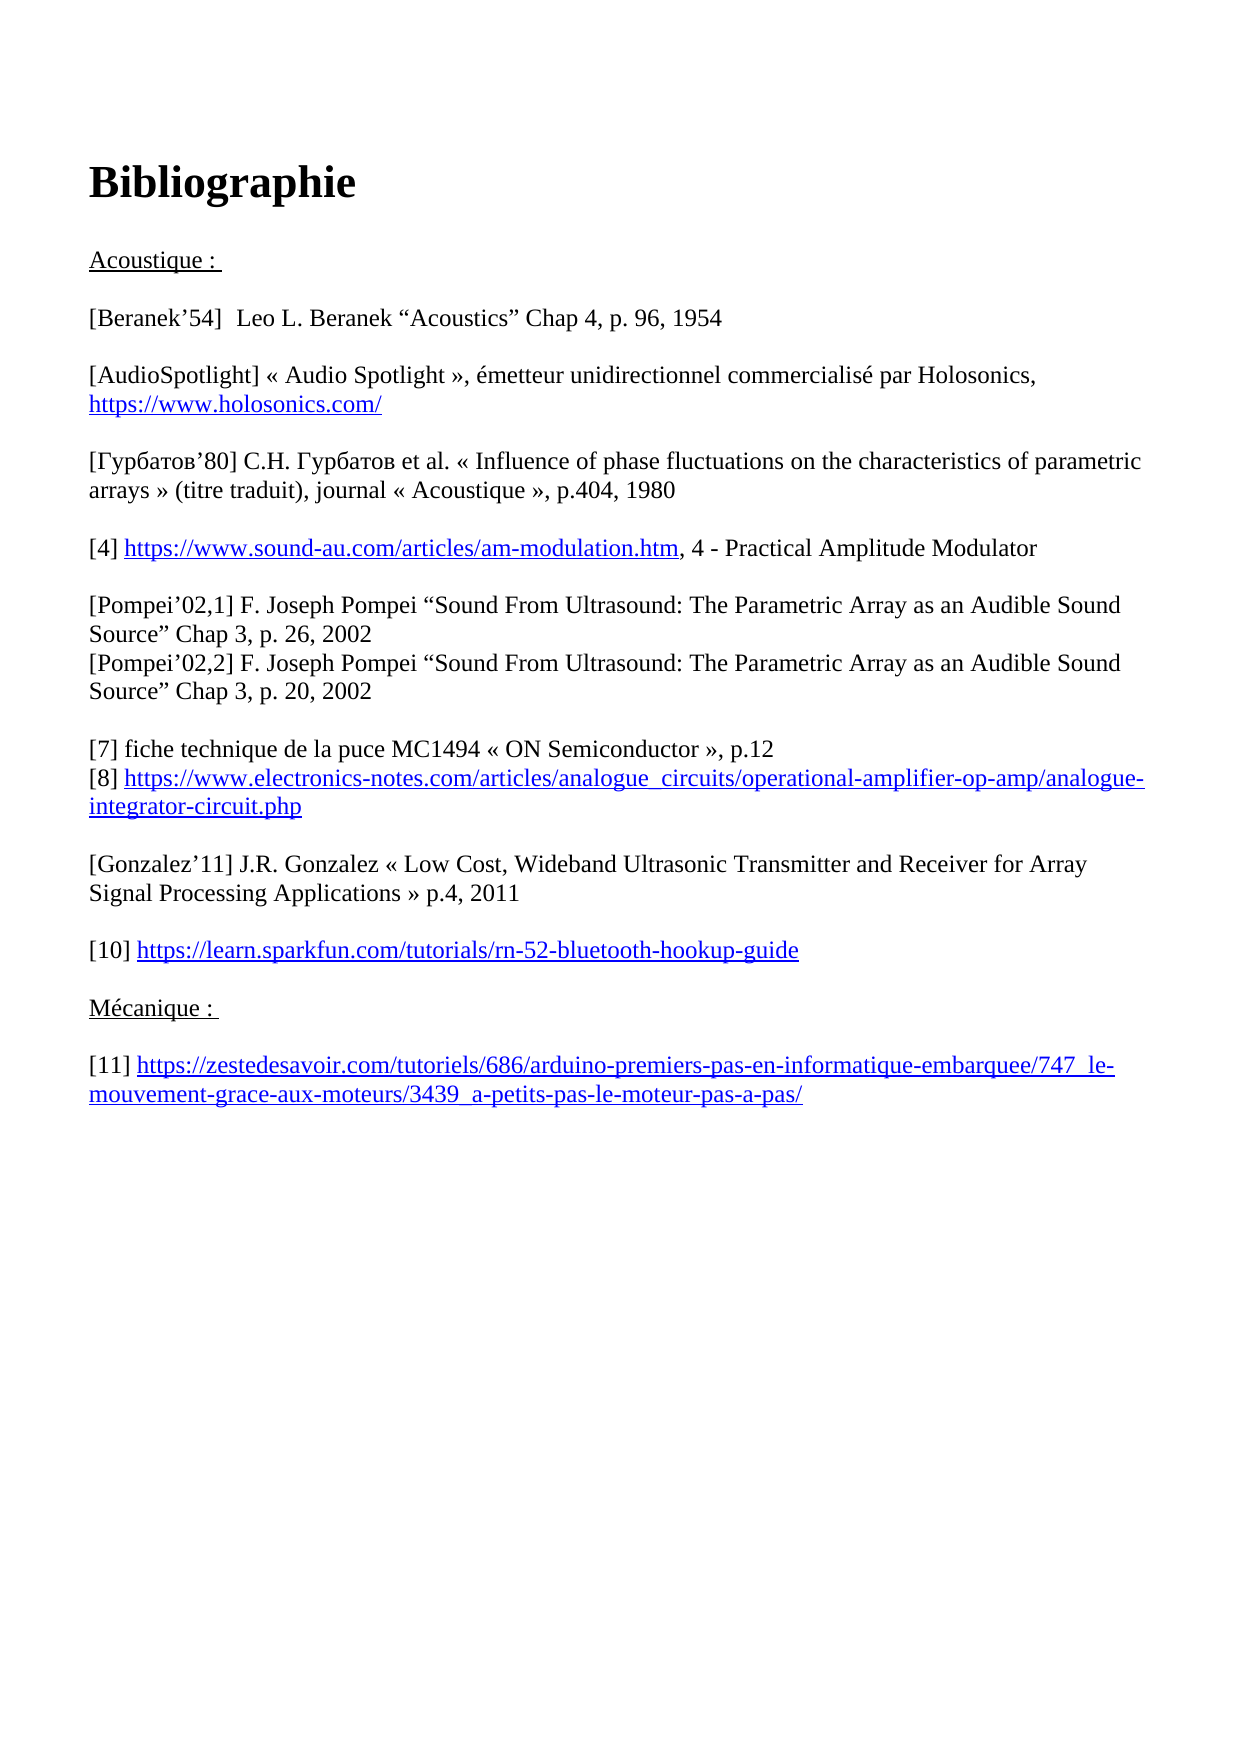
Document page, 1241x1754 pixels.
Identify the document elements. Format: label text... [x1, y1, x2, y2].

text [Beranek’54] Leo L. Beranek “Acoustics” Chap 4, p. 96, 1954 [89, 303, 1152, 331]
text [4] https://www.sound-au.com/articles/am-modulation.htm, 4 - Practical Amplitude Modulator [89, 533, 1152, 561]
text Mécanique : [89, 993, 1152, 1021]
text [11] https://zestedesavoir.com/tutoriels/686/arduino-premiers-pas-en-informatique-embarquee/747_le-mouvement-grace-aux-moteurs/3439_a-petits-pas-le-moteur-pas-a-pas/ [89, 1050, 1152, 1108]
text Acoustique : [89, 245, 1152, 274]
text [Pompei’02,1] F. Joseph Pompei “Sound From Ultrasound: The Parametric Array as an Audible Sound Source” Chap 3, p. 26, 2002 [89, 590, 1152, 648]
text [10] https://learn.sparkfun.com/tutorials/rn-52-bluetooth-hookup-guide [89, 935, 1152, 964]
text [8] https://www.electronics-notes.com/articles/analogue_circuits/operational-amplifier-op-amp/analogue-integrator-circuit.php [89, 763, 1152, 820]
text [Гурбатов’80] С.Н. Гурбатов et al. « Influence of phase fluctuations on the characteristics of parametric arrays » (titre traduit), journal « Acoustique », p.404, 1980 [89, 446, 1152, 504]
text [Gonzalez’11] J.R. Gonzalez « Low Cost, Wideband Ultrasonic Transmitter and Receiver for Array Signal Processing Applications » p.4, 2011 [89, 849, 1152, 906]
text [AudioSpotlight] « Audio Spotlight », émetteur unidirectionnel commercialisé par Holosonics, https://www.holosonics.com/ [89, 360, 1152, 418]
text [7] fiche technique de la puce MC1494 « ON Semiconductor », p.12 [89, 734, 1152, 763]
subtitle Bibliographie [89, 155, 1152, 208]
text [Pompei’02,2] F. Joseph Pompei “Sound From Ultrasound: The Parametric Array as an Audible Sound Source” Chap 3, p. 20, 2002 [89, 648, 1152, 705]
